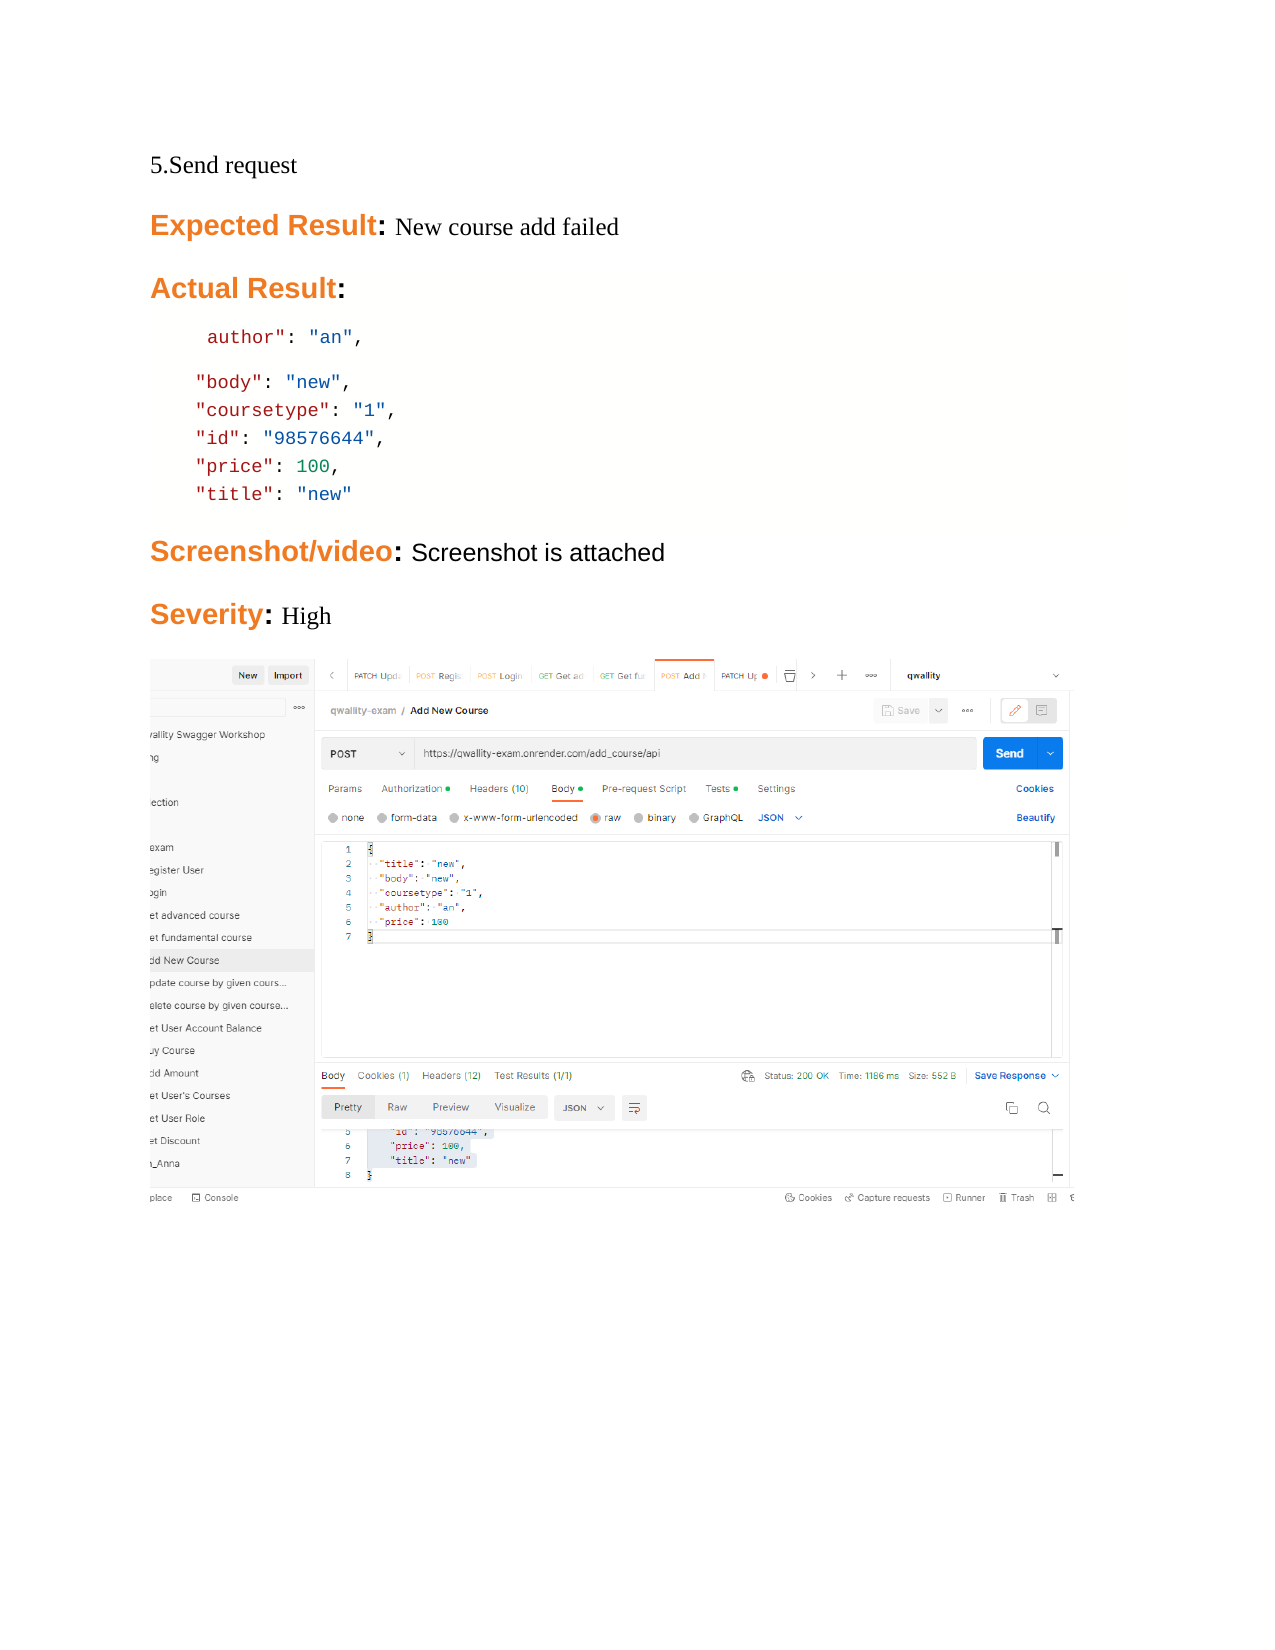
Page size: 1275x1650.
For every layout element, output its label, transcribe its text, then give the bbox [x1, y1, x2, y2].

picture [150, 659, 1075, 1202]
text "coursetype": "1", [150, 394, 1125, 422]
text author": "an", [150, 321, 1125, 349]
text Screenshot/video: Screenshot is attached [150, 534, 1125, 568]
text "price": 100, [150, 450, 1125, 478]
text Severity: High [150, 597, 1125, 631]
text Expected Result: New course add failed [150, 208, 1125, 241]
text 5.Send request [150, 150, 1125, 179]
text "title": "new" [150, 478, 1125, 506]
text "id": "98576644", [150, 422, 1125, 450]
text "body": "new", [150, 366, 1125, 394]
text Actual Result: [150, 271, 1125, 304]
